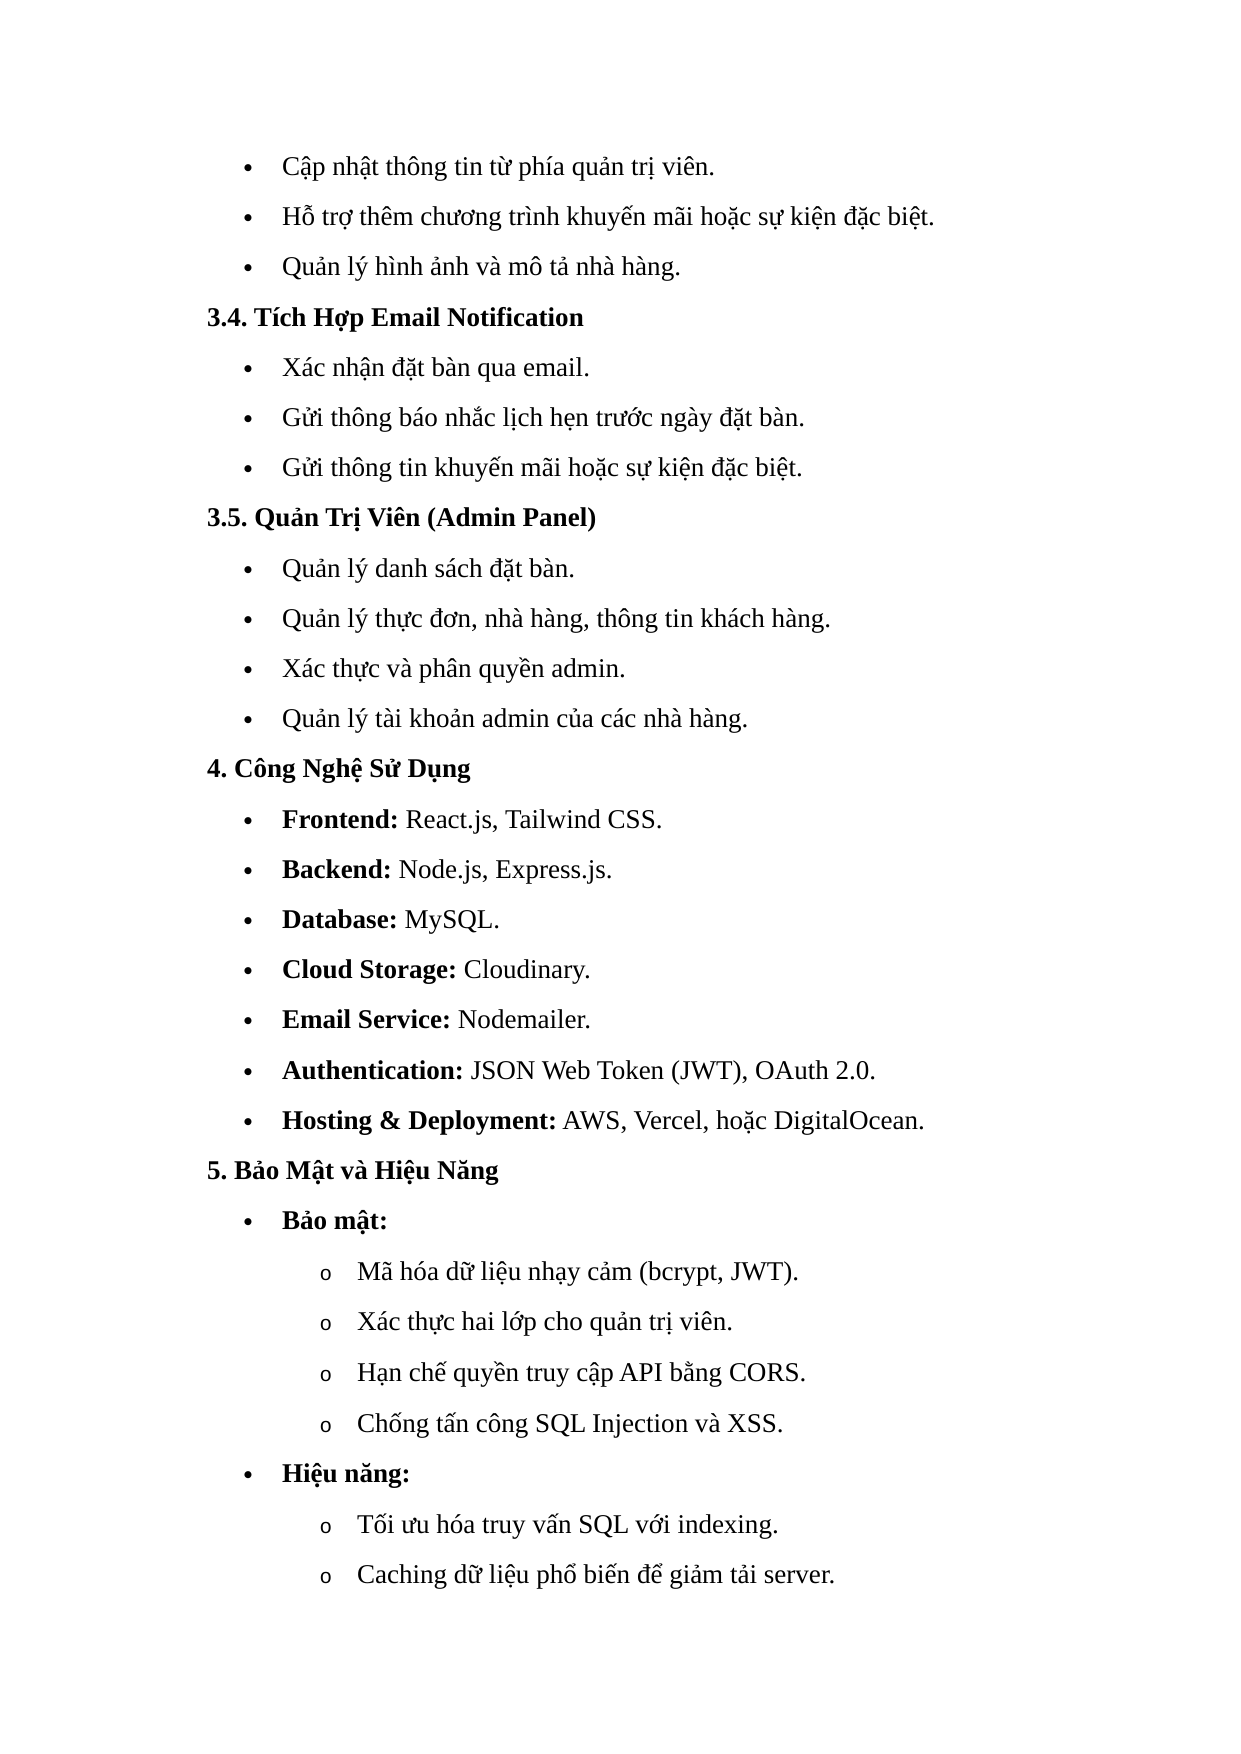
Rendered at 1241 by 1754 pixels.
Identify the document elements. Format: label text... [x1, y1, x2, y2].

list Xác nhận đặt bàn qua email. [244, 351, 1122, 382]
list Frontend: React.js, Tailwind CSS. [244, 803, 1122, 834]
list Xác thực và phân quyền admin. [244, 652, 1122, 683]
list Bảo mật: [244, 1204, 1122, 1236]
list Gửi thông báo nhắc lịch hẹn trước ngày đặt bàn. [244, 401, 1122, 432]
list Hosting & Deployment: AWS, Vercel, hoặc DigitalOcean. [244, 1104, 1122, 1135]
list Hiệu năng: [244, 1457, 1122, 1489]
list Chống tấn công SQL Injection và XSS. [319, 1407, 1122, 1438]
list Quản lý thực đơn, nhà hàng, thông tin khách hàng. [244, 602, 1122, 633]
text 3.4. Tích Hợp Email Notification [207, 301, 1122, 332]
list Database: MySQL. [244, 903, 1122, 934]
list Cloud Storage: Cloudinary. [244, 953, 1122, 984]
list Quản lý danh sách đặt bàn. [244, 552, 1122, 583]
list Hạn chế quyền truy cập API bằng CORS. [319, 1356, 1122, 1388]
list Hỗ trợ thêm chương trình khuyến mãi hoặc sự kiện đặc biệt. [244, 200, 1122, 231]
list Authentication: JSON Web Token (JWT), OAuth 2.0. [244, 1054, 1122, 1085]
text 3.5. Quản Trị Viên (Admin Panel) [207, 501, 1122, 533]
list Xác thực hai lớp cho quản trị viên. [319, 1305, 1122, 1337]
list Caching dữ liệu phổ biến để giảm tải server. [319, 1558, 1122, 1590]
list Gửi thông tin khuyến mãi hoặc sự kiện đặc biệt. [244, 451, 1122, 482]
list Tối ưu hóa truy vấn SQL với indexing. [319, 1508, 1122, 1539]
list Email Service: Nodemailer. [244, 1003, 1122, 1035]
list Quản lý tài khoản admin của các nhà hàng. [244, 702, 1122, 733]
list Quản lý hình ảnh và mô tả nhà hàng. [244, 250, 1122, 282]
text 4. Công Nghệ Sử Dụng [207, 752, 1122, 784]
text 5. Bảo Mật và Hiệu Năng [207, 1154, 1122, 1185]
list Backend: Node.js, Express.js. [244, 853, 1122, 884]
list Mã hóa dữ liệu nhạy cảm (bcrypt, JWT). [319, 1254, 1122, 1286]
list Cập nhật thông tin từ phía quản trị viên. [244, 150, 1122, 181]
